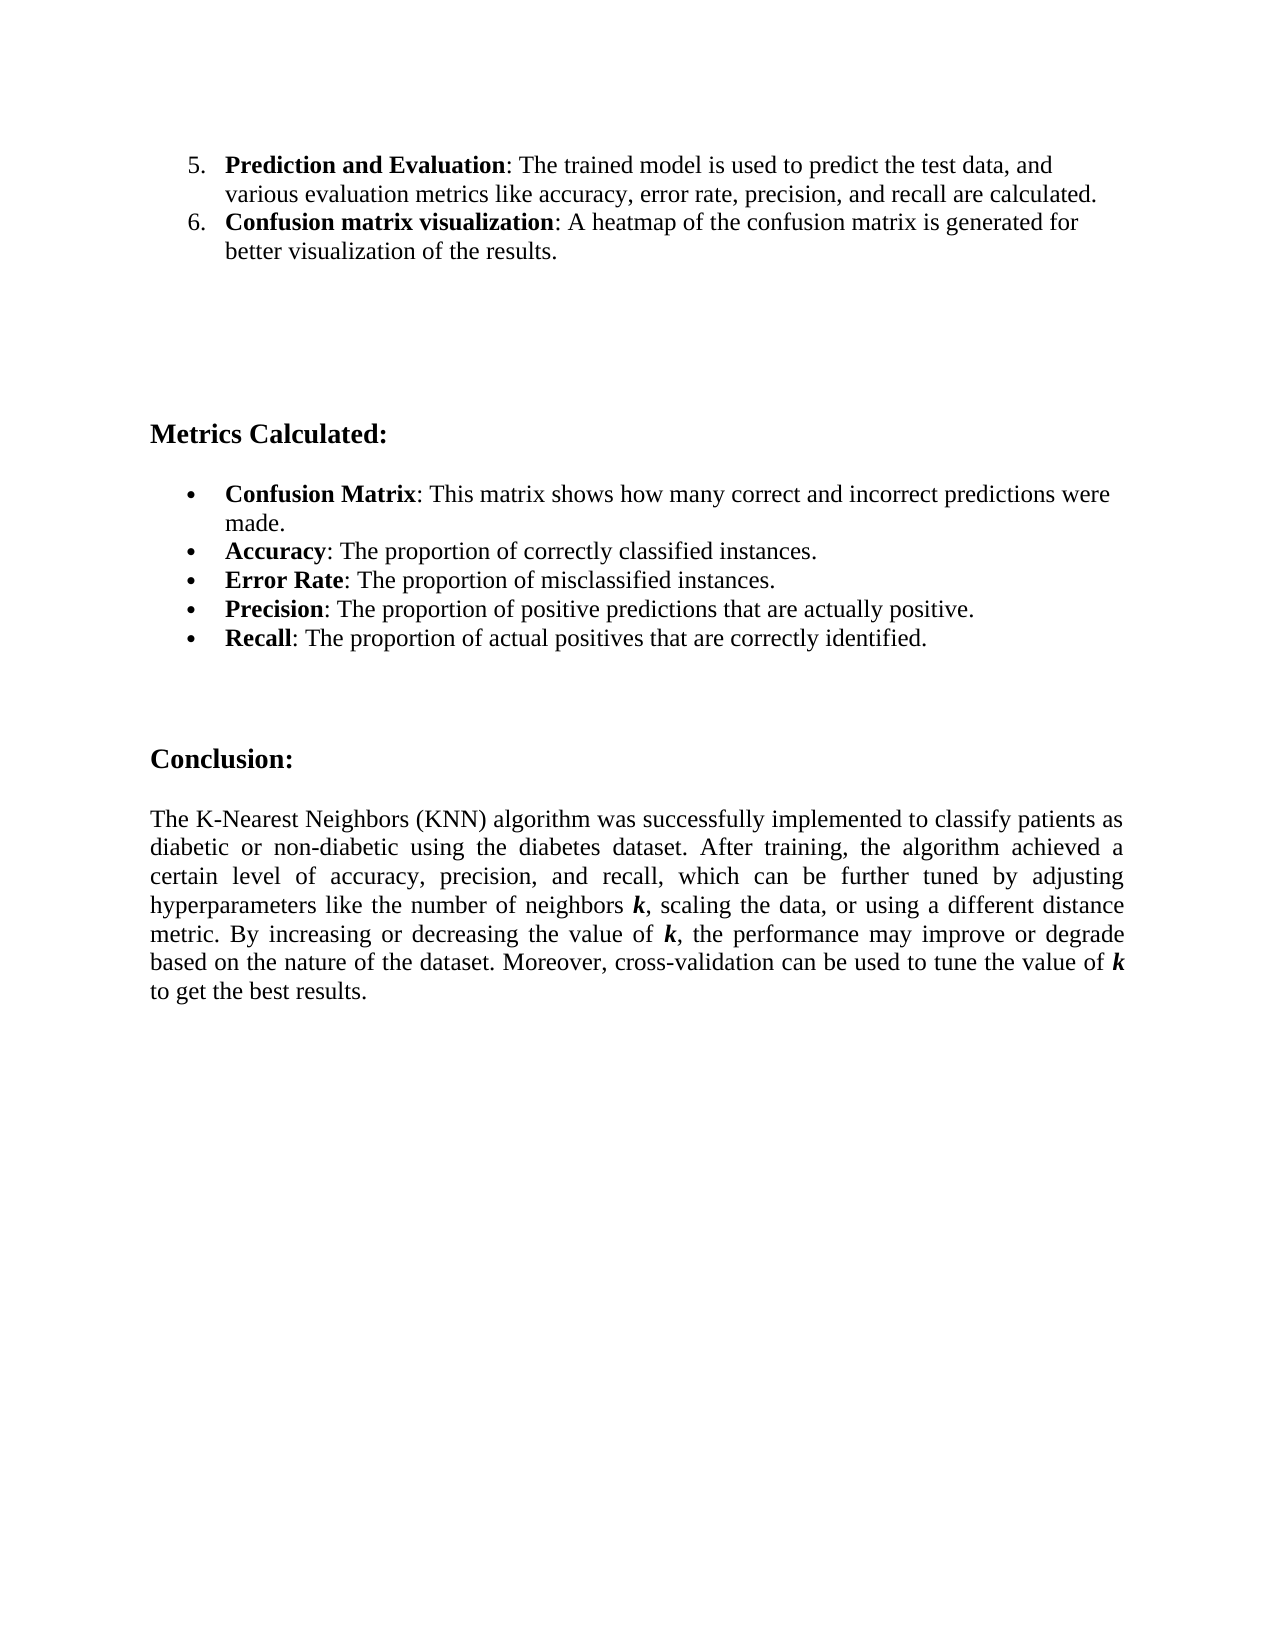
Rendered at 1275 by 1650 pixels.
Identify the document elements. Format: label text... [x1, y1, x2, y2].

list Prediction and Evaluation: The trained model is used to predict the test data, and various evaluation metrics like accuracy, error rate, precision, and recall are calculated. [187, 150, 1125, 207]
list Precision: The proportion of positive predictions that are actually positive. [187, 594, 1125, 623]
list Confusion matrix visualization: A heatmap of the confusion matrix is generated for better visualization of the results. [187, 207, 1125, 265]
list Confusion Matrix: This matrix shows how many correct and incorrect predictions were made. [187, 479, 1125, 536]
text The K-Nearest Neighbors (KNN) algorithm was successfully implemented to classify patients as diabetic or non-diabetic using the diabetes dataset. After training, the algorithm achieved a certain level of accuracy, precision, and recall, which can be further tuned by adjusting hyperparameters like the number of neighbors k, scaling the data, or using a different distance metric. By increasing or decreasing the value of k, the performance may improve or degrade based on the nature of the dataset. Moreover, cross-validation can be used to tune the value of k to get the best results. [150, 804, 1125, 1005]
list Recall: The proportion of actual positives that are correctly identified. [187, 623, 1125, 651]
text Conclusion: [150, 742, 1125, 774]
list Error Rate: The proportion of misclassified instances. [187, 565, 1125, 594]
list Accuracy: The proportion of correctly classified instances. [187, 536, 1125, 565]
text Metrics Calculated: [150, 417, 1125, 450]
